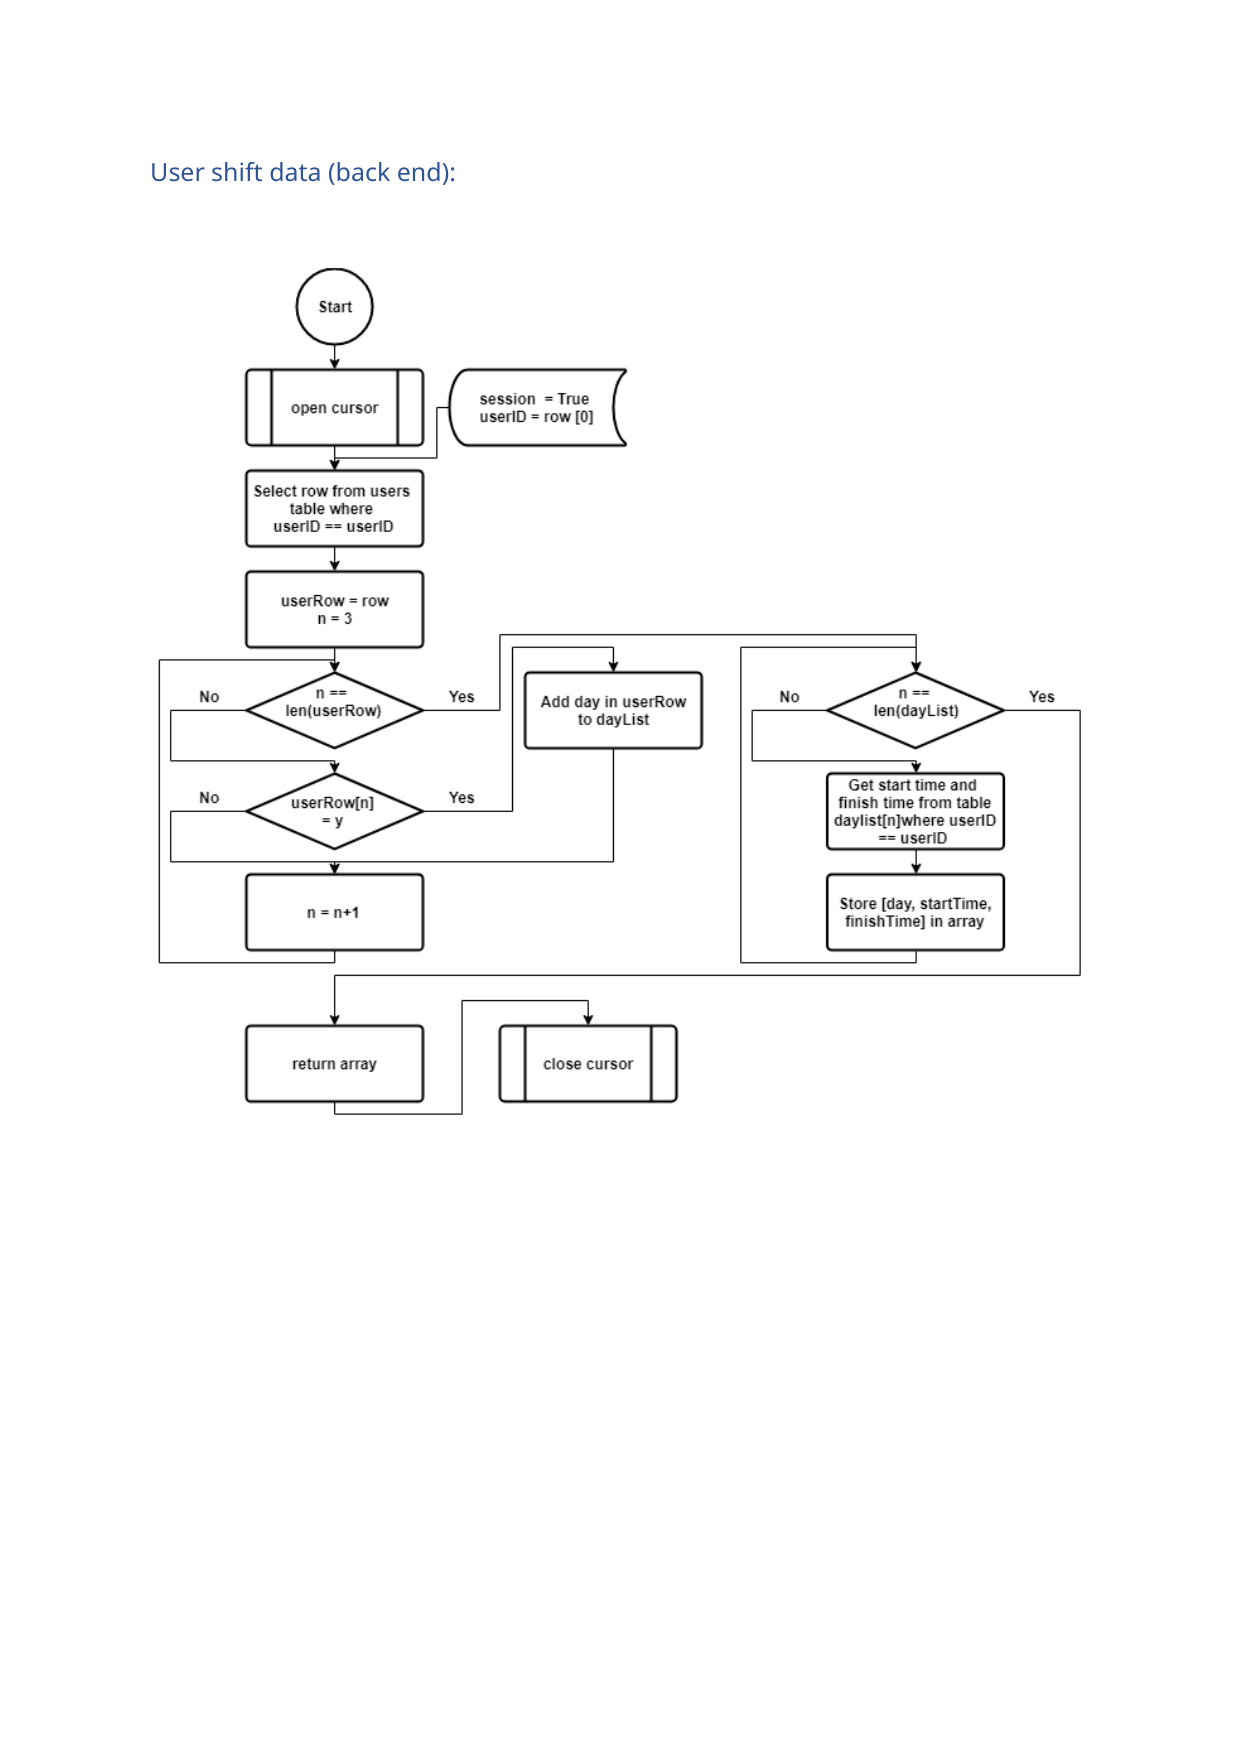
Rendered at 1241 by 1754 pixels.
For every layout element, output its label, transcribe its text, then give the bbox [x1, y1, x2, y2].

picture [150, 268, 1091, 1125]
subtitle User shift data (back end): [150, 154, 1090, 188]
